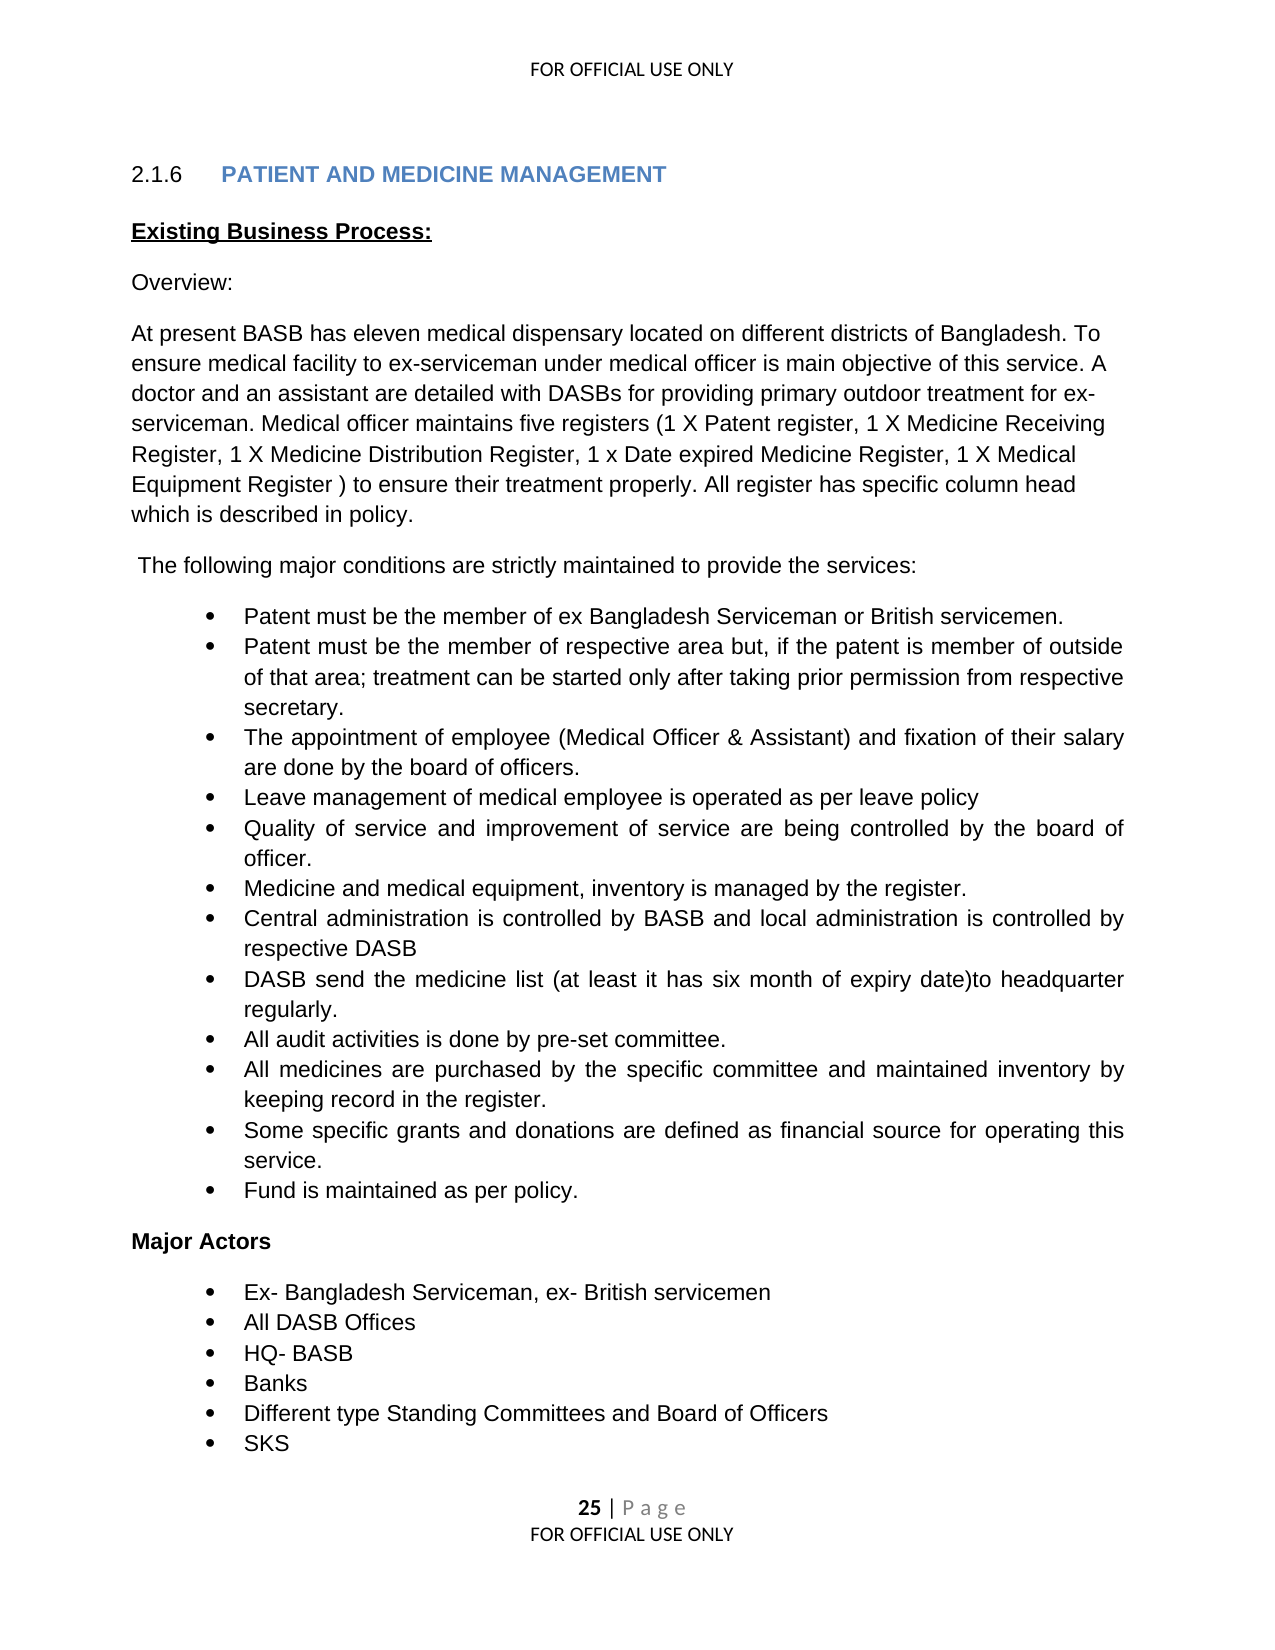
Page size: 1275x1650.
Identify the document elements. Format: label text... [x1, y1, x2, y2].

list Different type Standing Committees and Board of Officers [206, 1400, 1125, 1426]
list Some specific grants and donations are defined as financial source for operating this service. [206, 1117, 1125, 1173]
list DASB send the medicine list (at least it has six month of expiry date)to headquarter regularly. [206, 966, 1125, 1022]
list Leave management of medical employee is operated as per leave policy [206, 784, 1125, 811]
list Quality of service and improvement of service are being controlled by the board of officer. [206, 814, 1125, 871]
text At present BASB has eleven medical dispensary located on different districts of Bangladesh. To ensure medical facility to ex-serviceman under medical officer is main objective of this service. A doctor and an assistant are detailed with DASBs for providing primary outdoor treatment for ex-serviceman. Medical officer maintains five registers (1 X Patent register, 1 X Medicine Receiving Register, 1 X Medicine Distribution Register, 1 x Date expired Medicine Register, 1 X Medical Equipment Register ) to ensure their treatment properly. All register has specific column head which is described in policy. [131, 320, 1125, 527]
subtitle Patient and Medicine Management [131, 161, 1125, 187]
list All DASB Offices [206, 1309, 1125, 1336]
list SKS [206, 1430, 1125, 1456]
list Medicine and medical equipment, inventory is managed by the register. [206, 875, 1125, 901]
list All audit activities is done by pre-set committee. [206, 1026, 1125, 1052]
list The appointment of employee (Medical Officer & Assistant) and fixation of their salary are done by the board of officers. [206, 724, 1125, 780]
list Central administration is controlled by BASB and local administration is controlled by respective DASB [206, 905, 1125, 962]
list HQ- BASB [206, 1339, 1125, 1366]
text Overview: [131, 269, 1125, 295]
text Major Actors [131, 1228, 1125, 1254]
list Patent must be the member of respective area but, if the patent is member of outside of that area; treatment can be started only after taking prior permission from respective secretary. [206, 633, 1125, 720]
list All medicines are purchased by the specific committee and maintained inventory by keeping record in the register. [206, 1056, 1125, 1113]
list Patent must be the member of ex Bangladesh Serviceman or British servicemen. [206, 603, 1125, 629]
text Existing Business Process: [131, 218, 1125, 244]
list Fund is maintained as per policy. [206, 1177, 1125, 1203]
list Ex- Bangladesh Serviceman, ex- British servicemen [206, 1279, 1125, 1305]
text The following major conditions are strictly maintained to provide the services: [131, 552, 1125, 578]
list Banks [206, 1370, 1125, 1396]
